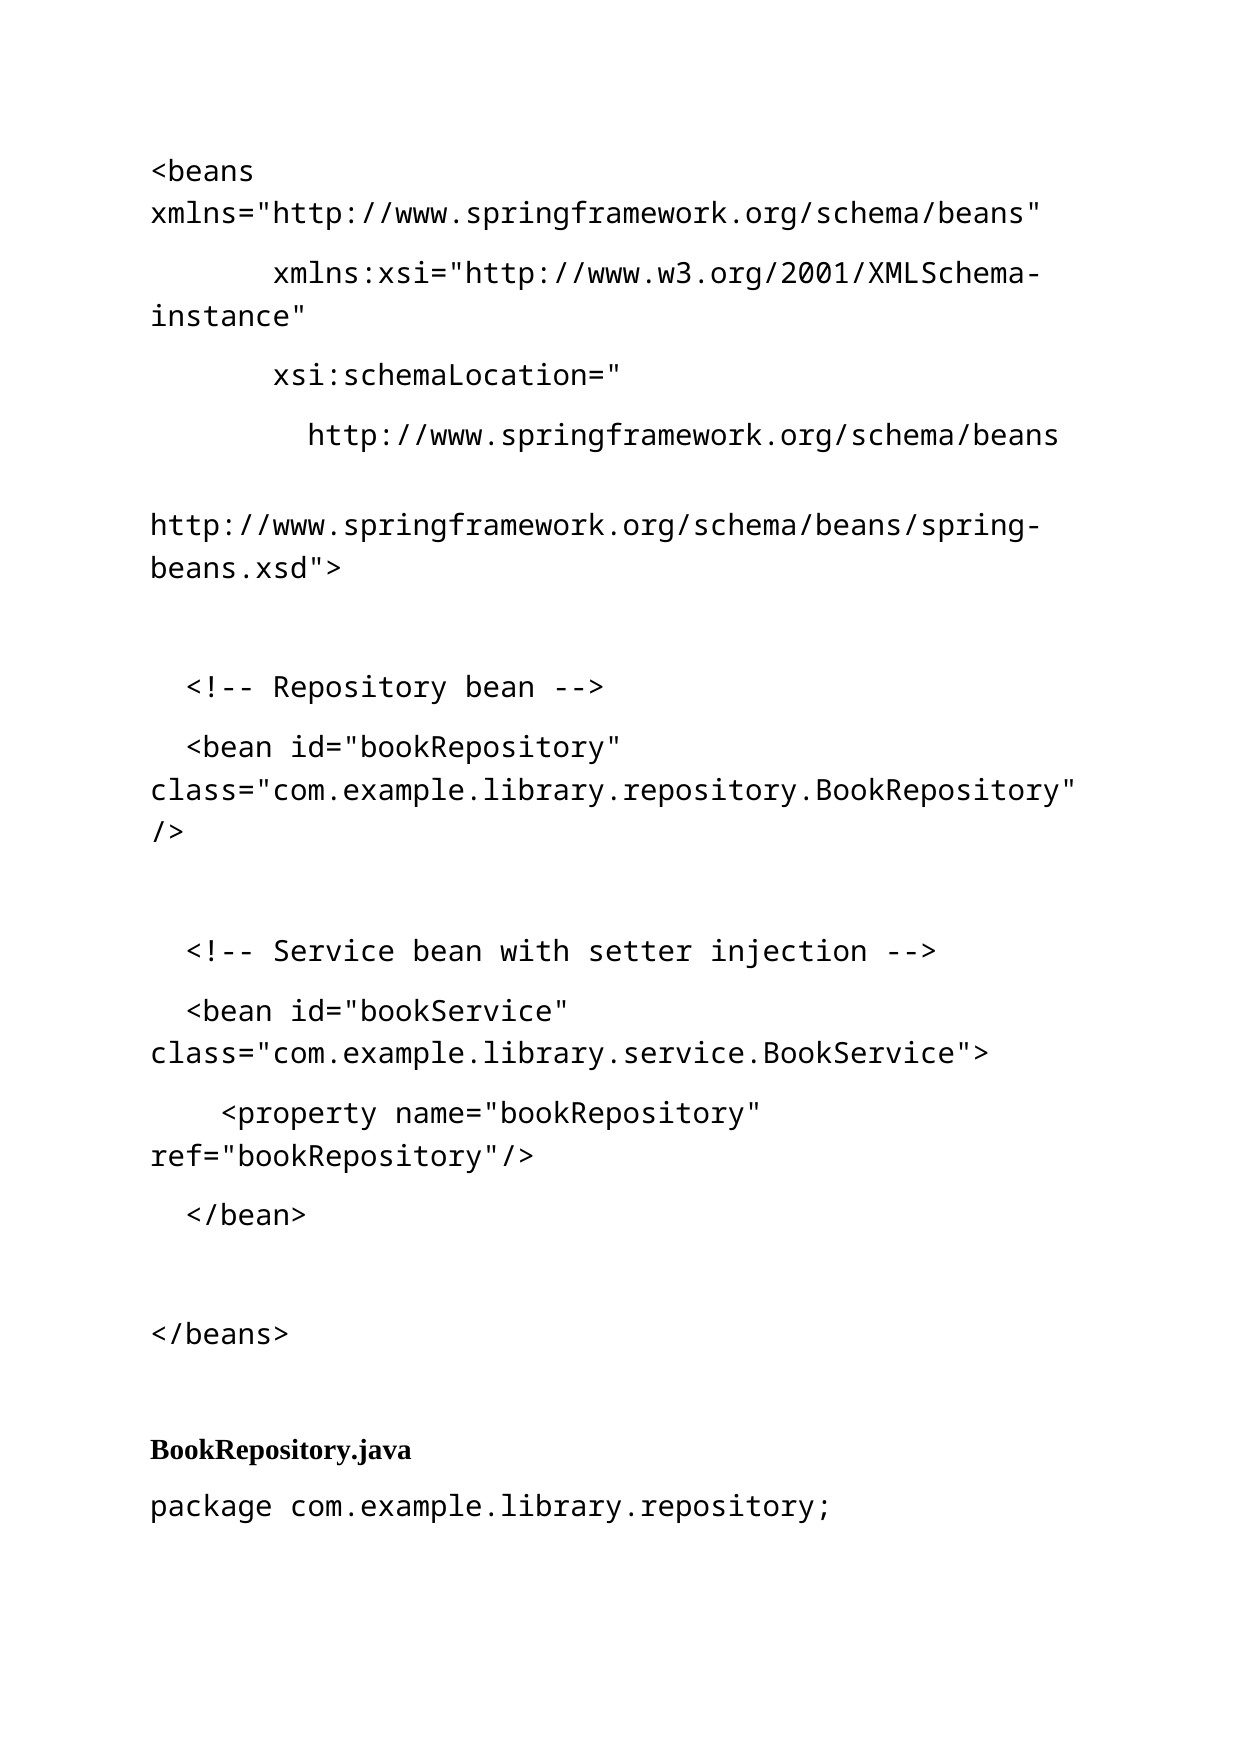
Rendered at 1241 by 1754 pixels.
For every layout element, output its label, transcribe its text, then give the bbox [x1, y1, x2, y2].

text xmlns:xsi="http://www.w3.org/2001/XMLSchema-instance" [150, 252, 1090, 335]
text <property name="bookRepository" ref="bookRepository"/> [150, 1092, 1090, 1175]
text </bean> [150, 1194, 1090, 1234]
text <bean id="bookRepository" class="com.example.library.repository.BookRepository"/> [150, 726, 1090, 851]
text xsi:schemaLocation=" [150, 354, 1090, 394]
text <beans xmlns="http://www.springframework.org/schema/beans" [150, 150, 1090, 232]
text <!-- Repository bean --> [150, 666, 1090, 706]
text http://www.springframework.org/schema/beans/spring-beans.xsd"> [150, 473, 1090, 587]
text <bean id="bookService" class="com.example.library.service.BookService"> [150, 990, 1090, 1072]
text </beans> [150, 1313, 1090, 1353]
text package com.example.library.repository; [150, 1485, 1090, 1525]
text <!-- Service bean with setter injection --> [150, 931, 1090, 970]
text http://www.springframework.org/schema/beans [150, 414, 1090, 454]
text BookRepository.java [150, 1432, 1090, 1466]
